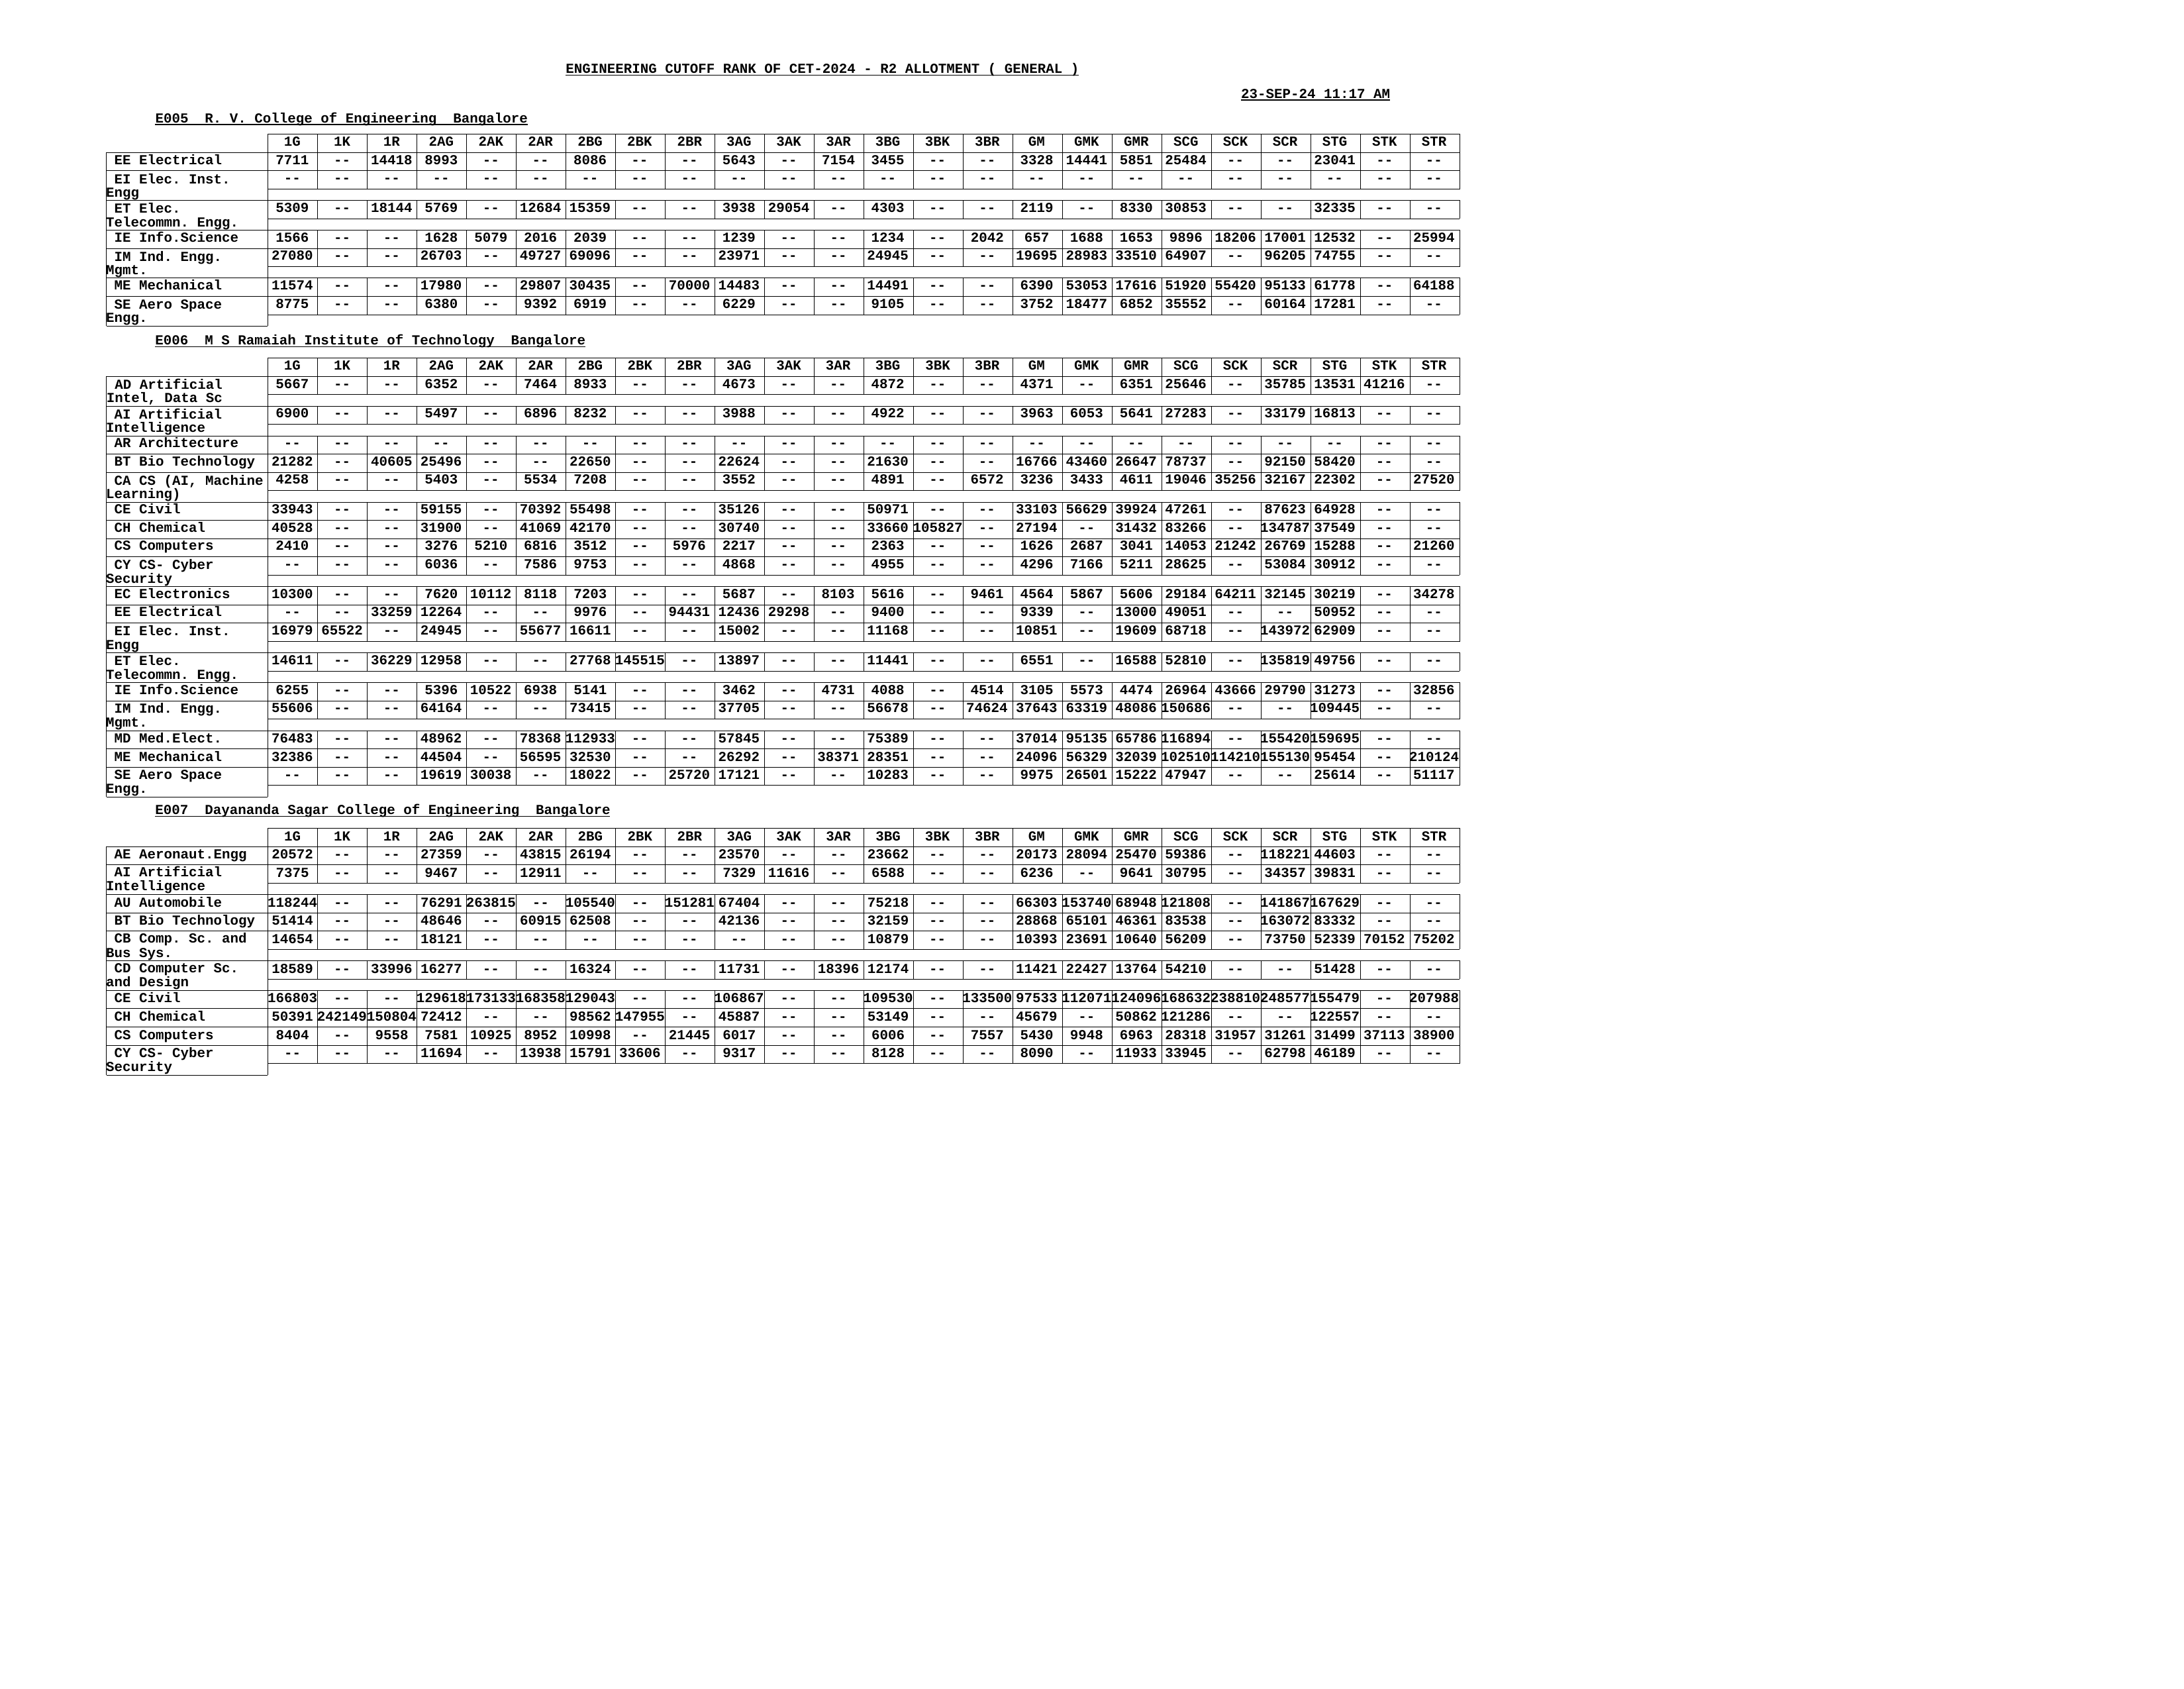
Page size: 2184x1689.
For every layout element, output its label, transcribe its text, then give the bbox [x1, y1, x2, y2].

table_cell -- [666, 653, 715, 671]
table_cell -- [1361, 961, 1410, 978]
table_cell 27520 [1411, 473, 1460, 490]
table_cell 248577 [1262, 991, 1311, 1008]
table_cell -- [417, 436, 466, 454]
table_cell -- [1212, 653, 1261, 671]
table_cell 11731 [715, 961, 764, 978]
table_cell -- [815, 991, 864, 1008]
table_cell -- [1162, 436, 1211, 454]
table_cell 46361 [1113, 913, 1162, 931]
table_cell -- [666, 473, 715, 490]
table_cell -- [1212, 768, 1261, 785]
table_cell -- [914, 153, 963, 170]
table_cell 48086 [1113, 701, 1162, 719]
table_cell 33945 [1162, 1046, 1211, 1063]
table_cell 51414 [268, 913, 317, 931]
table_cell 48646 [417, 913, 466, 931]
table_cell 33943 [268, 503, 317, 520]
table_cell 54210 [1162, 961, 1211, 978]
table_cell -- [666, 521, 715, 538]
table_cell -- [1361, 230, 1410, 248]
table_cell 29184 [1162, 587, 1211, 605]
table_cell -- [318, 377, 367, 394]
table_cell -- [467, 407, 516, 424]
table_cell 23041 [1311, 153, 1360, 170]
table_cell 6938 [517, 683, 566, 701]
table_header [106, 358, 268, 376]
table_cell -- [616, 201, 665, 219]
table_cell 13764 [1113, 961, 1162, 978]
table_cell 3455 [864, 153, 913, 170]
table_cell 51117 [1411, 768, 1460, 785]
table_cell 27194 [1013, 521, 1062, 538]
table_header 3AG [715, 134, 764, 152]
table_cell -- [1063, 605, 1112, 623]
table_cell 4564 [1013, 587, 1062, 605]
table_cell 19695 [1013, 249, 1062, 266]
table_cell 14418 [368, 153, 417, 170]
table_cell 29054 [765, 201, 814, 219]
table_cell 5851 [1113, 153, 1162, 170]
table_cell [268, 267, 1460, 278]
table_cell -- [964, 297, 1013, 314]
table_cell 52339 [1311, 931, 1360, 949]
table_cell 60164 [1262, 297, 1311, 314]
table_cell -- [1361, 865, 1410, 883]
table_cell 65786 [1113, 731, 1162, 748]
table_cell 168358 [517, 991, 566, 1008]
table_cell 14491 [864, 278, 913, 296]
table_cell 10640 [1113, 931, 1162, 949]
table_cell 6919 [566, 297, 615, 314]
table_cell 74755 [1311, 249, 1360, 266]
table_cell 32856 [1411, 683, 1460, 701]
table_cell 10393 [1013, 931, 1062, 949]
table_cell 1628 [417, 230, 466, 248]
table_cell 25646 [1162, 377, 1211, 394]
table_cell 16324 [566, 961, 615, 978]
table_cell -- [616, 557, 665, 575]
table_cell -- [1411, 731, 1460, 748]
table_cell 44504 [417, 749, 466, 767]
table_cell IM Ind. Engg. Mgmt. [107, 249, 268, 278]
table_cell 28318 [1162, 1027, 1211, 1045]
table_cell -- [1361, 587, 1410, 605]
table_cell 70152 [1361, 931, 1410, 949]
table_cell -- [1063, 377, 1112, 394]
table_cell -- [318, 539, 367, 556]
table_cell -- [1311, 171, 1360, 189]
table_cell -- [666, 436, 715, 454]
table_cell 6588 [864, 865, 913, 883]
table_cell CH Chemical [107, 521, 268, 538]
table_cell -- [666, 201, 715, 219]
table_cell 25994 [1411, 230, 1460, 248]
table_cell -- [467, 931, 516, 949]
table_cell CS Computers [107, 1027, 268, 1045]
table_cell -- [368, 503, 417, 520]
table_cell MD Med.Elect. [107, 731, 268, 748]
table_cell -- [1262, 961, 1311, 978]
table_cell 7166 [1063, 557, 1112, 575]
table_cell 238810 [1212, 991, 1261, 1008]
table_cell 22302 [1311, 473, 1360, 490]
table_cell [268, 786, 1460, 796]
table_cell -- [566, 931, 615, 949]
table_cell 60915 [517, 913, 566, 931]
table_cell -- [368, 847, 417, 864]
table_cell [268, 491, 1460, 501]
table_cell -- [964, 539, 1013, 556]
table_cell BT Bio Technology [107, 913, 268, 931]
table_cell 62508 [566, 913, 615, 931]
table_cell 3512 [566, 539, 615, 556]
table_header 3AG [715, 358, 764, 376]
table_cell -- [1411, 249, 1460, 266]
table_cell 17616 [1113, 278, 1162, 296]
table_cell 29807 [517, 278, 566, 296]
table_cell 11694 [417, 1046, 466, 1063]
table_cell 15002 [715, 623, 764, 641]
table_header 2AG [417, 829, 466, 846]
table_cell -- [914, 230, 963, 248]
table_cell 32335 [1311, 201, 1360, 219]
table_cell -- [616, 407, 665, 424]
table_cell 8103 [815, 587, 864, 605]
table_cell -- [1361, 436, 1410, 454]
table_cell 166803 [268, 991, 317, 1008]
table_cell 151281 [666, 895, 715, 912]
table_cell 37549 [1311, 521, 1360, 538]
table_cell 43460 [1063, 454, 1112, 472]
table_cell 210124 [1411, 749, 1460, 767]
table_cell 26647 [1113, 454, 1162, 472]
table_cell -- [467, 473, 516, 490]
table_cell 43666 [1212, 683, 1261, 701]
table_header 3BG [864, 134, 913, 152]
table_cell -- [318, 230, 367, 248]
table_cell 5141 [566, 683, 615, 701]
table_cell 4611 [1113, 473, 1162, 490]
table_cell -- [964, 249, 1013, 266]
table_header 3BK [914, 829, 963, 846]
table_cell 2042 [964, 230, 1013, 248]
table_cell -- [318, 701, 367, 719]
table_cell -- [914, 653, 963, 671]
table_cell -- [318, 407, 367, 424]
table_cell 3328 [1013, 153, 1062, 170]
table_cell 37705 [715, 701, 764, 719]
table_cell 5210 [467, 539, 516, 556]
table_cell -- [666, 701, 715, 719]
table_cell 6006 [864, 1027, 913, 1045]
table_cell 16611 [566, 623, 615, 641]
table_cell 12174 [864, 961, 913, 978]
table_cell -- [914, 605, 963, 623]
table_cell 9400 [864, 605, 913, 623]
table_cell 155420 [1262, 731, 1311, 748]
table_cell -- [1262, 201, 1311, 219]
table_cell -- [765, 623, 814, 641]
table_cell -- [1162, 171, 1211, 189]
table_cell -- [765, 768, 814, 785]
table_cell -- [467, 278, 516, 296]
table_cell 6390 [1013, 278, 1062, 296]
table_header GM [1013, 829, 1062, 846]
table_cell -- [1113, 436, 1162, 454]
table_cell 135819 [1262, 653, 1311, 671]
table_cell -- [616, 377, 665, 394]
table_cell -- [616, 297, 665, 314]
table_cell 39831 [1311, 865, 1360, 883]
table_cell 16766 [1013, 454, 1062, 472]
table_cell -- [467, 1046, 516, 1063]
table_cell 32167 [1262, 473, 1311, 490]
table_cell 32386 [268, 749, 317, 767]
table_cell CS Computers [107, 539, 268, 556]
table_header GMK [1063, 829, 1112, 846]
table_cell -- [318, 473, 367, 490]
table_cell 28094 [1063, 847, 1112, 864]
table_cell -- [1212, 171, 1261, 189]
table_cell 69096 [566, 249, 615, 266]
table_cell 43815 [517, 847, 566, 864]
table_cell -- [616, 895, 665, 912]
table_cell 14441 [1063, 153, 1112, 170]
table_cell 6572 [964, 473, 1013, 490]
table_cell 62798 [1262, 1046, 1311, 1063]
table_cell -- [914, 249, 963, 266]
table_cell 118221 [1262, 847, 1311, 864]
table_cell 5573 [1063, 683, 1112, 701]
table_cell -- [1361, 768, 1410, 785]
table_cell -- [616, 1027, 665, 1045]
table_cell 134787 [1262, 521, 1311, 538]
table_cell 55677 [517, 623, 566, 641]
table_cell 109445 [1311, 701, 1360, 719]
table_cell 141867 [1262, 895, 1311, 912]
table_cell CE Civil [107, 503, 268, 520]
table_cell -- [666, 153, 715, 170]
table_cell [268, 576, 1460, 586]
table_cell -- [368, 1046, 417, 1063]
table_cell 19046 [1162, 473, 1211, 490]
table_cell -- [368, 171, 417, 189]
table_cell -- [914, 623, 963, 641]
table_cell 31957 [1212, 1027, 1261, 1045]
table_cell 3276 [417, 539, 466, 556]
table_cell 7557 [964, 1027, 1013, 1045]
table_cell 50952 [1311, 605, 1360, 623]
table_cell 92150 [1262, 454, 1311, 472]
table_cell CA CS (AI, Machine Learning) [107, 473, 268, 501]
table_cell 4922 [864, 407, 913, 424]
table_cell -- [616, 768, 665, 785]
table_cell 18206 [1212, 230, 1261, 248]
table_cell -- [318, 1046, 367, 1063]
table_cell 13531 [1311, 377, 1360, 394]
table_cell -- [616, 503, 665, 520]
table_cell -- [765, 249, 814, 266]
table_cell -- [368, 278, 417, 296]
table_cell -- [368, 683, 417, 701]
table_cell -- [864, 436, 913, 454]
table_header 2AK [467, 358, 516, 376]
table_cell -- [914, 473, 963, 490]
table_cell 55498 [566, 503, 615, 520]
table_cell -- [1212, 605, 1261, 623]
table_cell -- [1212, 249, 1261, 266]
table_cell 9392 [517, 297, 566, 314]
table_header 2BR [666, 358, 715, 376]
table_cell -- [318, 731, 367, 748]
table_cell 2016 [517, 230, 566, 248]
table_cell -- [1411, 865, 1460, 883]
table_cell 50862 [1113, 1009, 1162, 1027]
table_cell 4872 [864, 377, 913, 394]
table_cell 23971 [715, 249, 764, 266]
table_header 2AR [517, 829, 566, 846]
table_cell -- [1361, 521, 1410, 538]
table_cell -- [566, 171, 615, 189]
table_cell -- [1411, 961, 1460, 978]
table_cell -- [517, 701, 566, 719]
table_cell -- [815, 436, 864, 454]
table_cell -- [765, 587, 814, 605]
table_cell 1566 [268, 230, 317, 248]
table_cell 9641 [1113, 865, 1162, 883]
table_cell -- [467, 961, 516, 978]
table_cell 28625 [1162, 557, 1211, 575]
table_cell -- [368, 249, 417, 266]
table_cell 4514 [964, 683, 1013, 701]
table_cell 173133 [467, 991, 516, 1008]
table_cell 14611 [268, 653, 317, 671]
table_cell -- [765, 1027, 814, 1045]
table_cell 52810 [1162, 653, 1211, 671]
table_cell -- [1361, 701, 1410, 719]
table_cell -- [815, 557, 864, 575]
table_cell -- [914, 895, 963, 912]
table_cell CH Chemical [107, 1009, 268, 1027]
table_cell -- [318, 278, 367, 296]
table_cell -- [666, 683, 715, 701]
table_cell 7464 [517, 377, 566, 394]
table_cell 14654 [268, 931, 317, 949]
table_cell 5976 [666, 539, 715, 556]
table_cell 133500 [964, 991, 1013, 1008]
table_cell -- [368, 623, 417, 641]
table_cell -- [765, 913, 814, 931]
table_cell -- [616, 991, 665, 1008]
table_cell -- [318, 895, 367, 912]
table_cell -- [1361, 278, 1410, 296]
table_cell -- [616, 454, 665, 472]
table_cell 31273 [1311, 683, 1360, 701]
table_cell 28868 [1013, 913, 1062, 931]
table_header 3BR [964, 829, 1013, 846]
table_cell -- [467, 297, 516, 314]
table_cell 53053 [1063, 278, 1112, 296]
table_cell 2119 [1013, 201, 1062, 219]
table_header 1R [368, 358, 417, 376]
table_cell -- [765, 895, 814, 912]
table_header SCG [1162, 829, 1211, 846]
table_header 3BG [864, 358, 913, 376]
table_cell -- [616, 701, 665, 719]
table_cell -- [1411, 623, 1460, 641]
table_cell 6816 [517, 539, 566, 556]
table_cell 41216 [1361, 377, 1410, 394]
table_cell 8232 [566, 407, 615, 424]
table_cell -- [268, 1046, 317, 1063]
table_cell -- [1063, 521, 1112, 538]
table_cell 4303 [864, 201, 913, 219]
table_cell -- [517, 768, 566, 785]
table_cell -- [318, 557, 367, 575]
table_cell -- [1262, 1009, 1311, 1027]
table_cell [268, 315, 1460, 326]
table_cell -- [765, 171, 814, 189]
table_header STG [1311, 134, 1360, 152]
table_cell 20572 [268, 847, 317, 864]
table_cell EC Electronics [107, 587, 268, 605]
table_cell 5667 [268, 377, 317, 394]
table_cell AE Aeronaut.Engg [107, 847, 268, 864]
table_cell 27283 [1162, 407, 1211, 424]
table_cell 96205 [1262, 249, 1311, 266]
table_header 2AG [417, 358, 466, 376]
table_cell -- [368, 913, 417, 931]
table_cell -- [964, 503, 1013, 520]
table_header STK [1361, 358, 1410, 376]
table_cell 29790 [1262, 683, 1311, 701]
table_cell -- [815, 731, 864, 748]
table_cell -- [1311, 436, 1360, 454]
table_cell 112071 [1063, 991, 1112, 1008]
table_header 1K [318, 829, 367, 846]
table_cell 150804 [368, 1009, 417, 1027]
table_cell 56678 [864, 701, 913, 719]
table_cell 38371 [815, 749, 864, 767]
table_cell -- [914, 683, 963, 701]
table_cell 159695 [1311, 731, 1360, 748]
table_cell -- [1361, 297, 1410, 314]
table_cell -- [964, 749, 1013, 767]
table_cell 10998 [566, 1027, 615, 1045]
table_cell -- [1361, 249, 1410, 266]
table_header 3AG [715, 829, 764, 846]
table_cell -- [964, 1009, 1013, 1027]
table_cell 5769 [417, 201, 466, 219]
table_cell -- [765, 749, 814, 767]
table_cell -- [467, 557, 516, 575]
table_cell 3041 [1113, 539, 1162, 556]
table_cell -- [666, 1046, 715, 1063]
table_cell 2363 [864, 539, 913, 556]
table_cell -- [1361, 653, 1410, 671]
table_cell 17001 [1262, 230, 1311, 248]
table_cell -- [1212, 847, 1261, 864]
table_cell 9467 [417, 865, 466, 883]
table_cell -- [914, 436, 963, 454]
table_cell 155479 [1311, 991, 1360, 1008]
table_cell -- [815, 605, 864, 623]
table_cell 5211 [1113, 557, 1162, 575]
table_cell 124096 [1113, 991, 1162, 1008]
table_cell 40605 [368, 454, 417, 472]
table_cell 4258 [268, 473, 317, 490]
table_cell 9317 [715, 1046, 764, 1063]
table_cell -- [1212, 931, 1261, 949]
table_cell 22650 [566, 454, 615, 472]
table_cell -- [1361, 623, 1410, 641]
table_cell 7620 [417, 587, 466, 605]
table_cell -- [914, 865, 963, 883]
table_cell CD Computer Sc. and Design [107, 961, 268, 990]
table_cell 6380 [417, 297, 466, 314]
table_cell 4891 [864, 473, 913, 490]
table_cell -- [1361, 605, 1410, 623]
table_cell 32145 [1262, 587, 1311, 605]
table_cell 5534 [517, 473, 566, 490]
table_cell 3552 [715, 473, 764, 490]
table_cell 25470 [1113, 847, 1162, 864]
table_cell 56209 [1162, 931, 1211, 949]
table_cell 75218 [864, 895, 913, 912]
table_header 2BG [566, 358, 615, 376]
table_cell -- [964, 521, 1013, 538]
table_cell -- [1411, 521, 1460, 538]
table_cell 9948 [1063, 1027, 1112, 1045]
table_cell -- [1212, 1046, 1261, 1063]
table_cell -- [765, 278, 814, 296]
table_cell -- [666, 749, 715, 767]
table_cell 16277 [417, 961, 466, 978]
table_cell 72412 [417, 1009, 466, 1027]
table_cell -- [765, 454, 814, 472]
table_cell 6053 [1063, 407, 1112, 424]
table_cell 33606 [616, 1046, 665, 1063]
table_header 3BG [864, 829, 913, 846]
table_cell 5606 [1113, 587, 1162, 605]
table_header [106, 828, 268, 846]
table_cell -- [318, 153, 367, 170]
table_cell 6255 [268, 683, 317, 701]
table_cell -- [1411, 503, 1460, 520]
table_cell -- [765, 153, 814, 170]
table_cell 9461 [964, 587, 1013, 605]
table_cell -- [1361, 407, 1410, 424]
table_header 2BG [566, 134, 615, 152]
table_cell 12911 [517, 865, 566, 883]
table_cell 2039 [566, 230, 615, 248]
table_cell 5309 [268, 201, 317, 219]
table_cell -- [368, 587, 417, 605]
table_cell -- [815, 171, 864, 189]
table_cell -- [318, 749, 367, 767]
table_cell -- [1361, 473, 1410, 490]
table_cell 6963 [1113, 1027, 1162, 1045]
table_cell -- [914, 847, 963, 864]
table_header 3BR [964, 134, 1013, 152]
table_cell -- [1063, 171, 1112, 189]
table_cell 4474 [1113, 683, 1162, 701]
table_cell -- [964, 653, 1013, 671]
table_cell -- [815, 521, 864, 538]
table_cell 27359 [417, 847, 466, 864]
table_cell 41069 [517, 521, 566, 538]
table_cell -- [914, 1046, 963, 1063]
table_cell 15791 [566, 1046, 615, 1063]
table_header 2AK [467, 134, 516, 152]
table_header 2BK [616, 358, 665, 376]
table_cell ME Mechanical [107, 749, 268, 767]
table_cell -- [964, 153, 1013, 170]
table_cell -- [815, 377, 864, 394]
table_cell -- [268, 436, 317, 454]
table_cell -- [368, 865, 417, 883]
table_cell -- [467, 171, 516, 189]
table_cell 24096 [1013, 749, 1062, 767]
table_cell 10283 [864, 768, 913, 785]
table_cell -- [715, 171, 764, 189]
table_cell -- [765, 297, 814, 314]
table_cell 24945 [417, 623, 466, 641]
table_cell -- [765, 557, 814, 575]
table_cell 3105 [1013, 683, 1062, 701]
table_cell -- [1063, 653, 1112, 671]
table_cell -- [964, 454, 1013, 472]
table_cell -- [815, 768, 864, 785]
table_cell 25496 [417, 454, 466, 472]
table_cell -- [1262, 153, 1311, 170]
table_header STG [1311, 358, 1360, 376]
table_cell -- [318, 297, 367, 314]
table_cell 31432 [1113, 521, 1162, 538]
table_header 2AR [517, 134, 566, 152]
table_cell -- [666, 377, 715, 394]
table_header 2AR [517, 358, 566, 376]
table_cell -- [914, 278, 963, 296]
table_cell -- [467, 153, 516, 170]
table_header 3AR [815, 358, 864, 376]
table_cell 150686 [1162, 701, 1211, 719]
table_cell 112933 [566, 731, 615, 748]
table_cell -- [517, 961, 566, 978]
table_cell -- [1361, 539, 1410, 556]
table_cell -- [467, 605, 516, 623]
table_cell 14053 [1162, 539, 1211, 556]
table_cell 10112 [467, 587, 516, 605]
table_cell -- [368, 895, 417, 912]
table_cell 6236 [1013, 865, 1062, 883]
table_cell 33510 [1113, 249, 1162, 266]
table_cell -- [318, 171, 367, 189]
table_cell 35126 [715, 503, 764, 520]
table_cell -- [666, 931, 715, 949]
table_cell -- [517, 436, 566, 454]
table_cell 109530 [864, 991, 913, 1008]
table_cell 13000 [1113, 605, 1162, 623]
table_header 3BK [914, 358, 963, 376]
table_cell -- [417, 171, 466, 189]
table_cell [268, 642, 1460, 652]
table_cell -- [914, 931, 963, 949]
table_cell 6351 [1113, 377, 1162, 394]
table_cell 5430 [1013, 1027, 1062, 1045]
table_cell 31261 [1262, 1027, 1311, 1045]
table_cell -- [1411, 1009, 1460, 1027]
table_header SCR [1262, 829, 1311, 846]
table_cell 116894 [1162, 731, 1211, 748]
table_cell 8775 [268, 297, 317, 314]
table_cell 51920 [1162, 278, 1211, 296]
table_cell SE Aero Space Engg. [107, 297, 268, 326]
table_cell -- [765, 1046, 814, 1063]
table_cell -- [1361, 991, 1410, 1008]
table_cell 34357 [1262, 865, 1311, 883]
table_cell 98562 [566, 1009, 615, 1027]
table_cell -- [1063, 865, 1112, 883]
table_cell -- [1361, 153, 1410, 170]
table_cell -- [318, 436, 367, 454]
table_cell 8090 [1013, 1046, 1062, 1063]
table_cell -- [914, 557, 963, 575]
table_cell -- [815, 865, 864, 883]
table_header 3BK [914, 134, 963, 152]
table_cell 9105 [864, 297, 913, 314]
table_cell -- [368, 377, 417, 394]
table_cell 58420 [1311, 454, 1360, 472]
table_cell 78737 [1162, 454, 1211, 472]
table_cell -- [1063, 1009, 1112, 1027]
table_cell -- [1212, 436, 1261, 454]
table_header SCK [1212, 358, 1261, 376]
table_cell -- [467, 701, 516, 719]
table_cell -- [964, 278, 1013, 296]
table_cell 1688 [1063, 230, 1112, 248]
table_cell 26501 [1063, 768, 1112, 785]
table_cell -- [765, 701, 814, 719]
table_cell 11933 [1113, 1046, 1162, 1063]
table_cell -- [517, 454, 566, 472]
table_cell 9558 [368, 1027, 417, 1045]
table_cell -- [914, 539, 963, 556]
table_cell 155130 [1262, 749, 1311, 767]
table_cell [268, 884, 1460, 894]
table_cell -- [914, 1009, 963, 1027]
table_cell -- [666, 847, 715, 864]
table_cell 6229 [715, 297, 764, 314]
table_cell 23691 [1063, 931, 1112, 949]
table_cell 65101 [1063, 913, 1112, 931]
table_cell 6896 [517, 407, 566, 424]
table_cell SE Aero Space Engg. [107, 768, 268, 796]
table_cell 3963 [1013, 407, 1062, 424]
table_cell -- [815, 1009, 864, 1027]
table_header GMR [1113, 134, 1162, 152]
table_cell -- [467, 731, 516, 748]
table_cell 32039 [1113, 749, 1162, 767]
table_cell -- [815, 913, 864, 931]
table_cell 62909 [1311, 623, 1360, 641]
table_cell 102510 [1162, 749, 1211, 767]
table_cell -- [616, 683, 665, 701]
table_cell 10522 [467, 683, 516, 701]
table_header GMK [1063, 134, 1112, 152]
table_cell 11168 [864, 623, 913, 641]
table_cell 17121 [715, 768, 764, 785]
table_cell 30795 [1162, 865, 1211, 883]
table_cell 207988 [1411, 991, 1460, 1008]
table_cell 40528 [268, 521, 317, 538]
table_cell 50971 [864, 503, 913, 520]
table_cell 15222 [1113, 768, 1162, 785]
table_cell -- [616, 521, 665, 538]
table_cell -- [666, 171, 715, 189]
table_cell -- [616, 587, 665, 605]
table_header 3AK [765, 358, 814, 376]
table_cell 95135 [1063, 731, 1112, 748]
table_cell -- [666, 587, 715, 605]
table_cell 59386 [1162, 847, 1211, 864]
table_cell EE Electrical [107, 605, 268, 623]
table_cell 64907 [1162, 249, 1211, 266]
table_cell 121286 [1162, 1009, 1211, 1027]
table_cell 57845 [715, 731, 764, 748]
table_cell 1653 [1113, 230, 1162, 248]
table_cell 55606 [268, 701, 317, 719]
table_cell IE Info.Science [107, 683, 268, 701]
table_cell -- [318, 653, 367, 671]
table_cell -- [666, 865, 715, 883]
table_cell -- [1411, 201, 1460, 219]
table_cell 30219 [1311, 587, 1360, 605]
table_header GMR [1113, 829, 1162, 846]
table_cell 29298 [765, 605, 814, 623]
table_cell -- [1212, 201, 1261, 219]
table_cell 51428 [1311, 961, 1360, 978]
table_cell 34278 [1411, 587, 1460, 605]
table_cell -- [517, 1009, 566, 1027]
table_cell 7581 [417, 1027, 466, 1045]
table_cell -- [1361, 201, 1410, 219]
table_cell -- [964, 913, 1013, 931]
table_cell -- [318, 683, 367, 701]
table_cell 23662 [864, 847, 913, 864]
table_cell 75202 [1411, 931, 1460, 949]
table_cell 53084 [1262, 557, 1311, 575]
table_cell 5687 [715, 587, 764, 605]
table_cell -- [616, 539, 665, 556]
table_cell 48962 [417, 731, 466, 748]
table_cell 9975 [1013, 768, 1062, 785]
table_cell 83266 [1162, 521, 1211, 538]
table_cell -- [467, 653, 516, 671]
table_cell 35785 [1262, 377, 1311, 394]
table_cell -- [666, 557, 715, 575]
table_cell 95133 [1262, 278, 1311, 296]
table_cell -- [616, 436, 665, 454]
table_cell -- [666, 407, 715, 424]
table_cell 56595 [517, 749, 566, 767]
table_cell -- [1361, 913, 1410, 931]
table_cell -- [815, 931, 864, 949]
table_cell 25484 [1162, 153, 1211, 170]
table_cell 56629 [1063, 503, 1112, 520]
table_cell 19619 [417, 768, 466, 785]
table_cell 6036 [417, 557, 466, 575]
table_cell [268, 219, 1460, 230]
table_cell 33660 [864, 521, 913, 538]
table_cell -- [1063, 623, 1112, 641]
table_cell -- [914, 701, 963, 719]
table_cell 42136 [715, 913, 764, 931]
table_cell 6900 [268, 407, 317, 424]
table_header STR [1411, 358, 1460, 376]
table_header STR [1411, 134, 1460, 152]
table_cell 25720 [666, 768, 715, 785]
table_cell -- [616, 931, 665, 949]
table_cell -- [318, 454, 367, 472]
table_header 3AK [765, 134, 814, 152]
table_cell 30038 [467, 768, 516, 785]
table_cell 55420 [1212, 278, 1261, 296]
table_cell [268, 1064, 1460, 1074]
table_cell 163072 [1262, 913, 1311, 931]
table_cell -- [467, 436, 516, 454]
table_cell -- [566, 436, 615, 454]
table_cell -- [1212, 521, 1261, 538]
table_cell -- [914, 731, 963, 748]
table_cell -- [467, 913, 516, 931]
table_cell -- [368, 701, 417, 719]
table_cell 18121 [417, 931, 466, 949]
table_header SCR [1262, 358, 1311, 376]
table_cell 657 [1013, 230, 1062, 248]
table_cell -- [1411, 847, 1460, 864]
table_cell 49756 [1311, 653, 1360, 671]
table_header 3BR [964, 358, 1013, 376]
table_cell 4296 [1013, 557, 1062, 575]
table_cell 11574 [268, 278, 317, 296]
table_cell 7329 [715, 865, 764, 883]
table_cell -- [1113, 171, 1162, 189]
table_cell 11441 [864, 653, 913, 671]
table_cell -- [765, 847, 814, 864]
table_cell -- [616, 865, 665, 883]
table_cell -- [1262, 768, 1311, 785]
table_cell 5616 [864, 587, 913, 605]
table_cell 5867 [1063, 587, 1112, 605]
table_cell -- [318, 961, 367, 978]
table_cell -- [467, 865, 516, 883]
table_header SCK [1212, 829, 1261, 846]
table_cell EE Electrical [107, 153, 268, 170]
table_cell 83332 [1311, 913, 1360, 931]
table_cell -- [914, 297, 963, 314]
table_cell 32530 [566, 749, 615, 767]
table_cell -- [368, 991, 417, 1008]
table_cell 12532 [1311, 230, 1360, 248]
table_cell AU Automobile [107, 895, 268, 912]
table_cell -- [1411, 297, 1460, 314]
table_cell -- [964, 961, 1013, 978]
table_cell 5079 [467, 230, 516, 248]
table_cell -- [914, 201, 963, 219]
table_cell -- [1212, 377, 1261, 394]
table_cell -- [268, 557, 317, 575]
table_cell -- [368, 539, 417, 556]
table_cell 18477 [1063, 297, 1112, 314]
table_cell 27080 [268, 249, 317, 266]
table_cell -- [616, 623, 665, 641]
table_cell 13897 [715, 653, 764, 671]
table_cell -- [368, 931, 417, 949]
table_cell -- [1361, 749, 1410, 767]
table_cell -- [467, 201, 516, 219]
table_cell -- [964, 895, 1013, 912]
table_cell -- [616, 171, 665, 189]
table_cell -- [765, 931, 814, 949]
table_header 3AR [815, 134, 864, 152]
table_cell 105540 [566, 895, 615, 912]
table_cell 3988 [715, 407, 764, 424]
table_cell -- [765, 653, 814, 671]
table_cell 7154 [815, 153, 864, 170]
table_cell -- [715, 931, 764, 949]
table_cell 26703 [417, 249, 466, 266]
table_cell -- [765, 521, 814, 538]
table_cell -- [467, 377, 516, 394]
table_cell -- [1361, 1009, 1410, 1027]
table_cell -- [1411, 605, 1460, 623]
table_cell -- [964, 731, 1013, 748]
table_cell 30740 [715, 521, 764, 538]
table_cell 17281 [1311, 297, 1360, 314]
text E007 Dayananda Sagar College of Engineering Bangalore [155, 803, 1863, 819]
table_header 1G [268, 358, 317, 376]
table_cell 64188 [1411, 278, 1460, 296]
table_cell -- [566, 865, 615, 883]
table_cell 35256 [1212, 473, 1261, 490]
table_cell -- [815, 454, 864, 472]
table_cell -- [765, 731, 814, 748]
table_cell [268, 395, 1460, 406]
table_header SCG [1162, 358, 1211, 376]
table_cell 47261 [1162, 503, 1211, 520]
table_cell -- [616, 249, 665, 266]
table_cell -- [914, 171, 963, 189]
table_cell 73415 [566, 701, 615, 719]
table_cell -- [815, 249, 864, 266]
table_cell 39924 [1113, 503, 1162, 520]
table_cell 1239 [715, 230, 764, 248]
table_cell 6352 [417, 377, 466, 394]
table_cell -- [467, 749, 516, 767]
table_cell 68718 [1162, 623, 1211, 641]
table_cell -- [318, 865, 367, 883]
table_cell 22427 [1063, 961, 1112, 978]
table_cell 242149 [318, 1009, 367, 1027]
table_cell 19609 [1113, 623, 1162, 641]
table_cell -- [815, 653, 864, 671]
table_cell -- [1212, 1009, 1261, 1027]
table_cell 6852 [1113, 297, 1162, 314]
table_cell 78368 [517, 731, 566, 748]
table_cell 18144 [368, 201, 417, 219]
table_cell -- [815, 539, 864, 556]
table_header STK [1361, 134, 1410, 152]
table_cell -- [964, 623, 1013, 641]
table_cell -- [268, 171, 317, 189]
table_cell -- [666, 1009, 715, 1027]
table_cell -- [815, 847, 864, 864]
table_cell 66303 [1013, 895, 1062, 912]
table_header GMK [1063, 358, 1112, 376]
table_cell -- [964, 201, 1013, 219]
table_cell 8993 [417, 153, 466, 170]
table_cell -- [765, 436, 814, 454]
table_cell -- [815, 297, 864, 314]
table_cell 4955 [864, 557, 913, 575]
table_cell 6017 [715, 1027, 764, 1045]
table_cell 7586 [517, 557, 566, 575]
table_cell 9753 [566, 557, 615, 575]
table_cell 87623 [1262, 503, 1311, 520]
table_cell 45679 [1013, 1009, 1062, 1027]
table_cell CY CS- Cyber Security [107, 1046, 268, 1074]
table_cell 37113 [1361, 1027, 1410, 1045]
table_cell [268, 189, 1460, 200]
table_cell 4731 [815, 683, 864, 701]
table_cell 49727 [517, 249, 566, 266]
table_cell -- [318, 1027, 367, 1045]
table_cell 143972 [1262, 623, 1311, 641]
table_cell -- [318, 521, 367, 538]
table_cell -- [815, 278, 864, 296]
table_cell -- [914, 377, 963, 394]
table_cell 11421 [1013, 961, 1062, 978]
table_cell -- [765, 473, 814, 490]
table_cell -- [1212, 454, 1261, 472]
table_cell 64164 [417, 701, 466, 719]
table_cell -- [1361, 171, 1410, 189]
table_cell 4868 [715, 557, 764, 575]
table_cell AR Architecture [107, 436, 268, 454]
table_header 2AG [417, 134, 466, 152]
table_cell 27768 [566, 653, 615, 671]
table_cell -- [1212, 407, 1261, 424]
table_cell -- [318, 847, 367, 864]
table_cell 26964 [1162, 683, 1211, 701]
table_cell 118244 [268, 895, 317, 912]
table_cell 18396 [815, 961, 864, 978]
table_cell 9976 [566, 605, 615, 623]
table_cell -- [616, 961, 665, 978]
table_header SCG [1162, 134, 1211, 152]
table_cell 42170 [566, 521, 615, 538]
table_cell 7375 [268, 865, 317, 883]
table_cell -- [368, 297, 417, 314]
table_cell 74624 [964, 701, 1013, 719]
table_cell 1626 [1013, 539, 1062, 556]
table_cell 10879 [864, 931, 913, 949]
table_cell 153740 [1063, 895, 1112, 912]
table_cell -- [1411, 153, 1460, 170]
table_cell 3236 [1013, 473, 1062, 490]
table_cell ET Elec. Telecommn. Engg. [107, 653, 268, 682]
table_cell -- [268, 768, 317, 785]
table_cell 64928 [1311, 503, 1360, 520]
table_header 1R [368, 134, 417, 152]
table_cell -- [765, 407, 814, 424]
table_cell -- [1411, 407, 1460, 424]
table_cell 4673 [715, 377, 764, 394]
table_cell 94431 [666, 605, 715, 623]
table_header 2BR [666, 134, 715, 152]
table_cell 33179 [1262, 407, 1311, 424]
table_cell 21445 [666, 1027, 715, 1045]
table_cell 10300 [268, 587, 317, 605]
table_cell 31900 [417, 521, 466, 538]
table_cell 2217 [715, 539, 764, 556]
table_cell 53149 [864, 1009, 913, 1027]
table_header 1K [318, 358, 367, 376]
table_header GM [1013, 358, 1062, 376]
table_cell 167629 [1311, 895, 1360, 912]
table_cell -- [268, 605, 317, 623]
table_cell 75389 [864, 731, 913, 748]
table_cell 105827 [914, 521, 963, 538]
table_cell [268, 719, 1460, 730]
table_cell 30435 [566, 278, 615, 296]
table_cell -- [318, 931, 367, 949]
table_cell -- [815, 1046, 864, 1063]
table_cell -- [1262, 701, 1311, 719]
table_cell 31499 [1311, 1027, 1360, 1045]
table_cell -- [1411, 171, 1460, 189]
table_cell -- [318, 503, 367, 520]
table_cell 63319 [1063, 701, 1112, 719]
table_cell -- [815, 473, 864, 490]
table_cell 121808 [1162, 895, 1211, 912]
table_cell -- [914, 503, 963, 520]
table_cell -- [1411, 557, 1460, 575]
table_cell -- [765, 230, 814, 248]
table_cell 24945 [864, 249, 913, 266]
table_cell -- [1411, 895, 1460, 912]
table_cell 8118 [517, 587, 566, 605]
table_cell 35552 [1162, 297, 1211, 314]
table_cell 4088 [864, 683, 913, 701]
table_cell 5497 [417, 407, 466, 424]
table_header SCK [1212, 134, 1261, 152]
table_cell -- [1063, 201, 1112, 219]
table_cell 28351 [864, 749, 913, 767]
table_cell -- [1411, 454, 1460, 472]
table_cell -- [666, 913, 715, 931]
table_cell 5396 [417, 683, 466, 701]
table_cell -- [1361, 847, 1410, 864]
table_header STR [1411, 829, 1460, 846]
table_cell 18022 [566, 768, 615, 785]
table_cell -- [368, 731, 417, 748]
table_header 1K [318, 134, 367, 152]
table_cell -- [666, 623, 715, 641]
table_cell -- [368, 230, 417, 248]
table_cell 122557 [1311, 1009, 1360, 1027]
table_cell -- [666, 297, 715, 314]
table_cell 25614 [1311, 768, 1360, 785]
table_header 1G [268, 134, 317, 152]
table_cell -- [1411, 1046, 1460, 1063]
table_cell 3752 [1013, 297, 1062, 314]
table_cell EI Elec. Inst. Engg [107, 171, 268, 200]
table_cell 145515 [616, 653, 665, 671]
table_cell -- [318, 587, 367, 605]
table_header 2BG [566, 829, 615, 846]
table_cell 10925 [467, 1027, 516, 1045]
table_cell -- [1212, 297, 1261, 314]
table_cell -- [914, 749, 963, 767]
table_cell -- [765, 683, 814, 701]
table_cell [268, 672, 1460, 682]
table_cell -- [964, 171, 1013, 189]
table_cell 21282 [268, 454, 317, 472]
table_cell 168632 [1162, 991, 1211, 1008]
table_cell -- [964, 407, 1013, 424]
table_cell 9339 [1013, 605, 1062, 623]
table_cell -- [1212, 623, 1261, 641]
table_cell 47947 [1162, 768, 1211, 785]
table_cell -- [815, 407, 864, 424]
table_cell CY CS- Cyber Security [107, 557, 268, 586]
table_cell -- [914, 407, 963, 424]
table_cell -- [815, 503, 864, 520]
table_cell -- [517, 605, 566, 623]
table_cell -- [467, 1009, 516, 1027]
table_cell 8128 [864, 1046, 913, 1063]
table_cell -- [765, 991, 814, 1008]
table_header 3AR [815, 829, 864, 846]
table_cell 129618 [417, 991, 466, 1008]
table_cell 10851 [1013, 623, 1062, 641]
table_cell -- [368, 768, 417, 785]
table_cell -- [1361, 503, 1410, 520]
table_header GM [1013, 134, 1062, 152]
table_cell -- [715, 436, 764, 454]
table_cell 2687 [1063, 539, 1112, 556]
table_cell -- [1361, 731, 1410, 748]
table_cell 49051 [1162, 605, 1211, 623]
table_cell -- [616, 605, 665, 623]
table_cell 16979 [268, 623, 317, 641]
table_cell -- [914, 768, 963, 785]
table_cell 64211 [1212, 587, 1261, 605]
table_cell -- [517, 153, 566, 170]
table_cell -- [964, 1046, 1013, 1063]
table_cell 16588 [1113, 653, 1162, 671]
table_cell 21630 [864, 454, 913, 472]
table_header STK [1361, 829, 1410, 846]
table_cell ME Mechanical [107, 278, 268, 296]
table_cell -- [1262, 605, 1311, 623]
table_cell -- [964, 865, 1013, 883]
table_cell -- [467, 503, 516, 520]
table_cell 33996 [368, 961, 417, 978]
table_cell -- [914, 961, 963, 978]
table_cell -- [1212, 731, 1261, 748]
table_cell -- [318, 768, 367, 785]
table_cell 26292 [715, 749, 764, 767]
table_cell 44603 [1311, 847, 1360, 864]
table_cell 28983 [1063, 249, 1112, 266]
table_cell -- [914, 587, 963, 605]
table_cell 15359 [566, 201, 615, 219]
table_cell 8404 [268, 1027, 317, 1045]
table_cell 5403 [417, 473, 466, 490]
table_cell -- [914, 454, 963, 472]
table_cell -- [964, 377, 1013, 394]
table_cell 20173 [1013, 847, 1062, 864]
table_cell -- [964, 931, 1013, 949]
table_cell -- [1411, 913, 1460, 931]
table_cell -- [517, 931, 566, 949]
table_cell 56329 [1063, 749, 1112, 767]
table_cell ET Elec. Telecommn. Engg. [107, 201, 268, 230]
table_cell -- [1361, 895, 1410, 912]
table_cell 12264 [417, 605, 466, 623]
table_cell -- [1262, 171, 1311, 189]
table_cell 3462 [715, 683, 764, 701]
table_cell 95454 [1311, 749, 1360, 767]
table_cell -- [914, 913, 963, 931]
table_cell -- [318, 249, 367, 266]
table_cell -- [914, 991, 963, 1008]
table_cell 1234 [864, 230, 913, 248]
table_cell 30853 [1162, 201, 1211, 219]
table_cell 76483 [268, 731, 317, 748]
text E006 M S Ramaiah Institute of Technology Bangalore [155, 333, 1863, 349]
table_cell 12684 [517, 201, 566, 219]
table_cell 15288 [1311, 539, 1360, 556]
table_cell -- [318, 991, 367, 1008]
table_cell 14483 [715, 278, 764, 296]
table_header 2BK [616, 134, 665, 152]
table_cell IM Ind. Engg. Mgmt. [107, 701, 268, 730]
table_cell [268, 950, 1460, 960]
table_cell -- [318, 201, 367, 219]
table_cell 16813 [1311, 407, 1360, 424]
table_cell 147955 [616, 1009, 665, 1027]
table_cell -- [616, 153, 665, 170]
table_cell 83538 [1162, 913, 1211, 931]
table_cell IE Info.Science [107, 230, 268, 248]
table_cell -- [964, 768, 1013, 785]
table_cell 11616 [765, 865, 814, 883]
table_cell -- [616, 749, 665, 767]
table_cell CE Civil [107, 991, 268, 1008]
table_cell -- [765, 539, 814, 556]
table_cell 37643 [1013, 701, 1062, 719]
table_cell 8933 [566, 377, 615, 394]
table_cell -- [1411, 701, 1460, 719]
table_cell 59155 [417, 503, 466, 520]
table_cell 129043 [566, 991, 615, 1008]
table_cell 45887 [715, 1009, 764, 1027]
table_cell 8330 [1113, 201, 1162, 219]
table_cell -- [368, 407, 417, 424]
table_cell 7203 [566, 587, 615, 605]
table_cell -- [666, 991, 715, 1008]
table_cell 67404 [715, 895, 764, 912]
table_cell -- [964, 605, 1013, 623]
table_cell -- [616, 913, 665, 931]
table_cell -- [368, 749, 417, 767]
table_cell -- [368, 521, 417, 538]
table_cell 26769 [1262, 539, 1311, 556]
table_cell 3938 [715, 201, 764, 219]
table_cell -- [964, 557, 1013, 575]
table_header 1R [368, 829, 417, 846]
table_cell -- [815, 201, 864, 219]
table_cell 76291 [417, 895, 466, 912]
table_cell -- [1361, 454, 1410, 472]
table_cell EI Elec. Inst. Engg [107, 623, 268, 652]
table_cell 21242 [1212, 539, 1261, 556]
table_cell 4371 [1013, 377, 1062, 394]
table_cell 8086 [566, 153, 615, 170]
table_cell -- [517, 171, 566, 189]
table_cell -- [467, 847, 516, 864]
table_cell -- [467, 249, 516, 266]
table_cell 18589 [268, 961, 317, 978]
table_cell -- [467, 623, 516, 641]
table_cell -- [815, 895, 864, 912]
table_cell -- [864, 171, 913, 189]
table_cell 70000 [666, 278, 715, 296]
table_cell -- [368, 436, 417, 454]
table_cell -- [666, 503, 715, 520]
table_cell -- [1411, 377, 1460, 394]
table_cell -- [1361, 1046, 1410, 1063]
table_cell 22624 [715, 454, 764, 472]
table_cell 13938 [517, 1046, 566, 1063]
table_cell -- [616, 473, 665, 490]
table_cell [268, 425, 1460, 435]
table_cell 17980 [417, 278, 466, 296]
table_cell -- [1013, 171, 1062, 189]
table_cell 9896 [1162, 230, 1211, 248]
table_cell 23570 [715, 847, 764, 864]
table_cell -- [914, 1027, 963, 1045]
table_cell -- [815, 701, 864, 719]
table_cell -- [1212, 913, 1261, 931]
table_cell -- [1212, 557, 1261, 575]
table_cell -- [318, 605, 367, 623]
table_cell -- [1361, 683, 1410, 701]
table_cell -- [1361, 557, 1410, 575]
table_cell 6551 [1013, 653, 1062, 671]
table_cell -- [467, 521, 516, 538]
table_cell 5641 [1113, 407, 1162, 424]
table_cell 30912 [1311, 557, 1360, 575]
table_cell -- [368, 557, 417, 575]
table_header SCR [1262, 134, 1311, 152]
table_cell -- [666, 454, 715, 472]
table_cell 73750 [1262, 931, 1311, 949]
table_cell -- [517, 895, 566, 912]
table_cell 68948 [1113, 895, 1162, 912]
table_cell -- [815, 1027, 864, 1045]
table_cell 37014 [1013, 731, 1062, 748]
table_header 2BK [616, 829, 665, 846]
table_header STG [1311, 829, 1360, 846]
table_cell -- [1212, 153, 1261, 170]
table_cell 8952 [517, 1027, 566, 1045]
table_header 2BR [666, 829, 715, 846]
table_cell 106867 [715, 991, 764, 1008]
table_cell -- [666, 731, 715, 748]
table_cell -- [666, 230, 715, 248]
table_cell 114210 [1212, 749, 1261, 767]
table_cell -- [1212, 961, 1261, 978]
table_cell -- [1411, 436, 1460, 454]
table_cell -- [964, 436, 1013, 454]
table_cell 70392 [517, 503, 566, 520]
table_cell 97533 [1013, 991, 1062, 1008]
table_header 3AK [765, 829, 814, 846]
table_cell -- [616, 278, 665, 296]
table_cell -- [1212, 895, 1261, 912]
table_cell 36229 [368, 653, 417, 671]
table_cell 50391 [268, 1009, 317, 1027]
table_cell -- [1212, 503, 1261, 520]
table_cell -- [318, 913, 367, 931]
table_cell 26194 [566, 847, 615, 864]
table_cell -- [815, 623, 864, 641]
table_cell 21260 [1411, 539, 1460, 556]
table_cell -- [666, 249, 715, 266]
table_header 2AK [467, 829, 516, 846]
table_cell 7711 [268, 153, 317, 170]
table_cell AI Artificial Intelligence [107, 865, 268, 894]
table_cell [268, 980, 1460, 990]
table_cell 12958 [417, 653, 466, 671]
table_cell -- [1063, 1046, 1112, 1063]
table_cell -- [964, 847, 1013, 864]
table_cell -- [616, 731, 665, 748]
table_cell -- [765, 503, 814, 520]
table_cell 65522 [318, 623, 367, 641]
table_cell CB Comp. Sc. and Bus Sys. [107, 931, 268, 960]
table_cell 2410 [268, 539, 317, 556]
table_header GMR [1113, 358, 1162, 376]
table_cell 46189 [1311, 1046, 1360, 1063]
table_cell -- [1212, 701, 1261, 719]
table_cell 3433 [1063, 473, 1112, 490]
table_cell -- [467, 454, 516, 472]
table_cell -- [616, 847, 665, 864]
table_cell -- [1262, 436, 1311, 454]
table_cell -- [765, 961, 814, 978]
table_cell -- [765, 1009, 814, 1027]
table_cell 33259 [368, 605, 417, 623]
table_cell -- [1212, 865, 1261, 883]
table_cell 61778 [1311, 278, 1360, 296]
table_cell 5643 [715, 153, 764, 170]
table_cell -- [815, 230, 864, 248]
table_cell 32159 [864, 913, 913, 931]
table_cell AI Artificial Intelligence [107, 407, 268, 435]
table_cell 38900 [1411, 1027, 1460, 1045]
table_cell 12436 [715, 605, 764, 623]
table_cell 7208 [566, 473, 615, 490]
table_cell -- [1411, 653, 1460, 671]
table_header 1G [268, 829, 317, 846]
table_cell AD Artificial Intel, Data Sc [107, 377, 268, 406]
table_cell -- [666, 961, 715, 978]
table_cell -- [765, 377, 814, 394]
table_cell -- [1063, 436, 1112, 454]
table_cell -- [517, 653, 566, 671]
table_cell BT Bio Technology [107, 454, 268, 472]
table_cell -- [616, 230, 665, 248]
table_cell 263815 [467, 895, 516, 912]
table_cell 33103 [1013, 503, 1062, 520]
table_cell -- [1013, 436, 1062, 454]
table_cell -- [368, 473, 417, 490]
table_header [106, 134, 268, 152]
